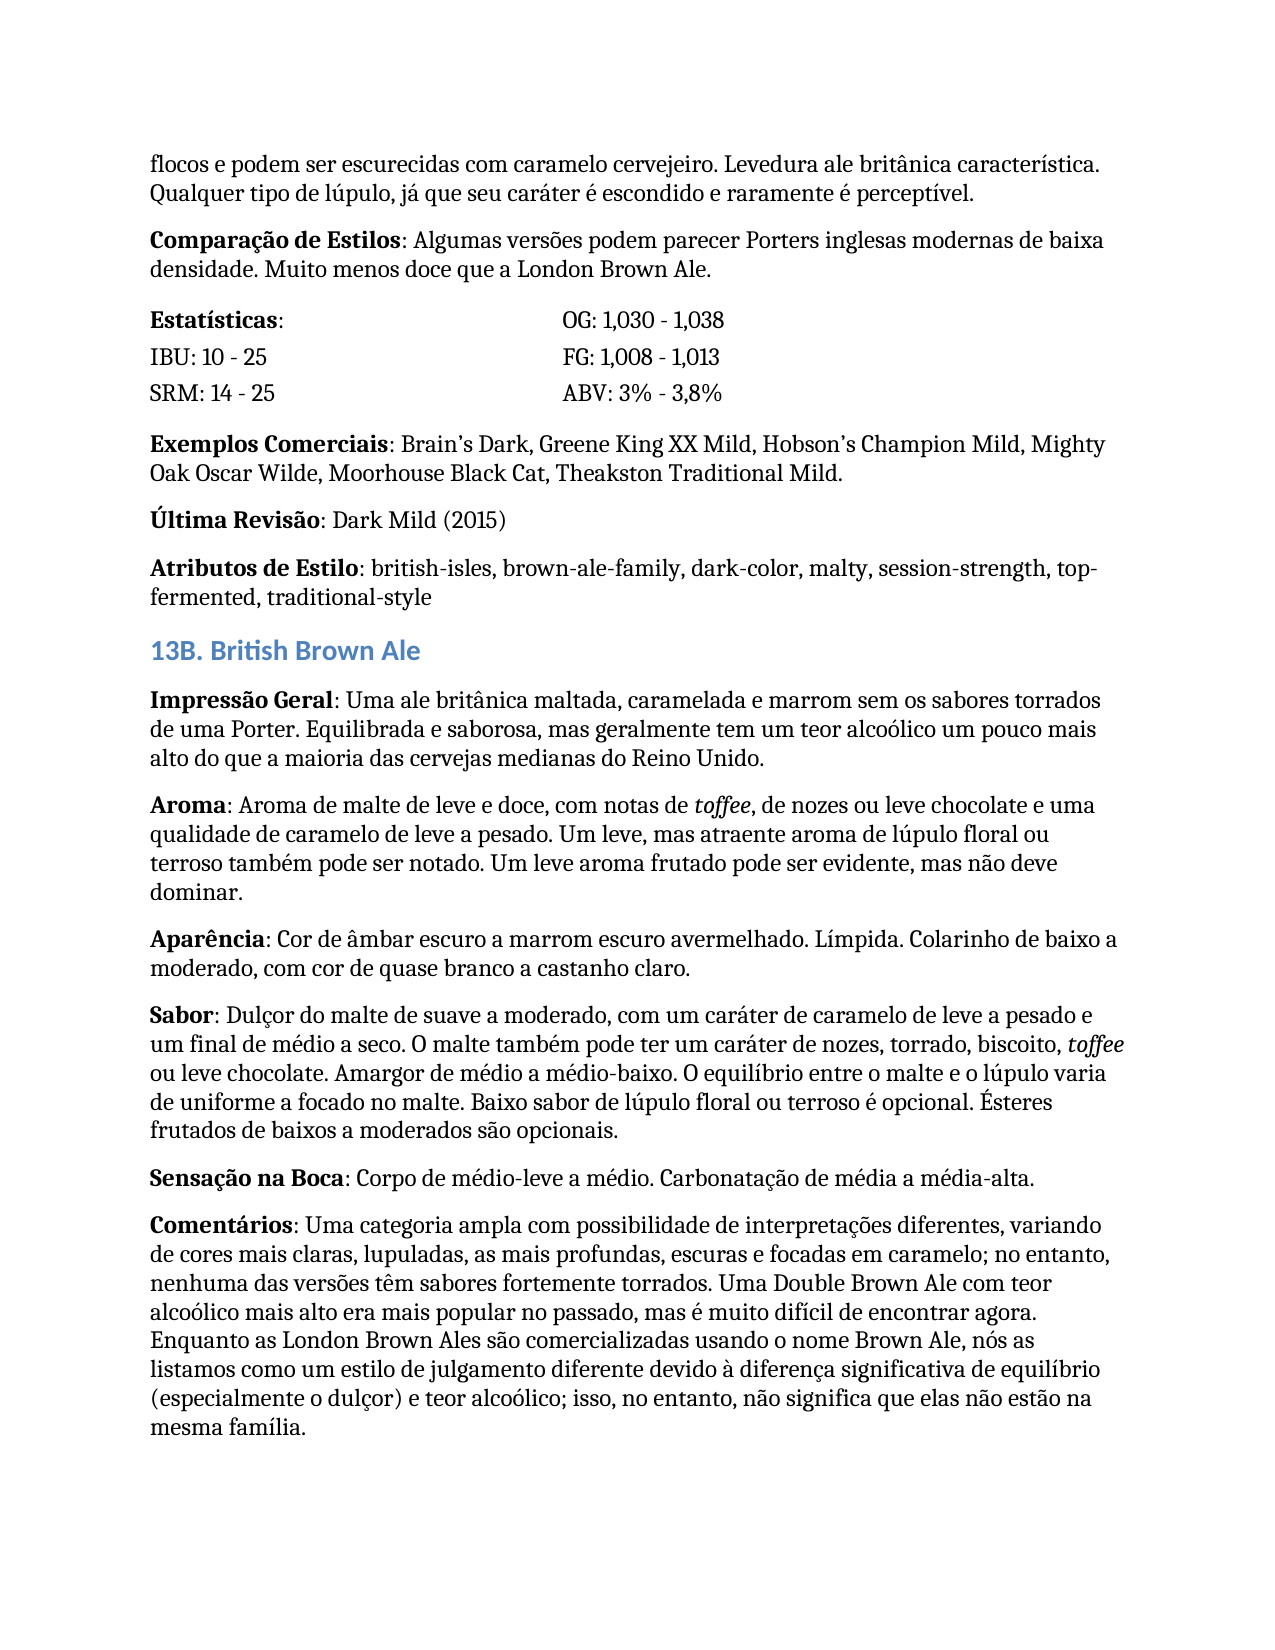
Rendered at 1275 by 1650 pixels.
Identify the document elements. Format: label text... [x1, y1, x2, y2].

text Impressão Geral: Uma ale britânica maltada, caramelada e marrom sem os sabores torrados de uma Porter. Equilibrada e saborosa, mas geralmente tem um teor alcoólico um pouco mais alto do que a maioria das cervejas medianas do Reino Unido. [150, 686, 1125, 773]
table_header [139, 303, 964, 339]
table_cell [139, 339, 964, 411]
text Sabor: Dulçor do malte de suave a moderado, com um caráter de caramelo de leve a pesado e um final de médio a seco. O malte também pode ter um caráter de nozes, torrado, biscoito, toffee ou leve chocolate. Amargor de médio a médio-baixo. O equilíbrio entre o malte e o lúpulo varia de uniforme a focado no malte. Baixo sabor de lúpulo floral ou terroso é opcional. Ésteres frutados de baixos a moderados são opcionais. [150, 1001, 1125, 1145]
text Sensação na Boca: Corpo de médio-leve a médio. Carbonatação de média a média-alta. [150, 1164, 1125, 1193]
text Aparência: Cor de âmbar escuro a marrom escuro avermelhado. Límpida. Colarinho de baixo a moderado, com cor de quase branco a castanho claro. [150, 925, 1125, 983]
text Comparação de Estilos: Algumas versões podem parecer Porters inglesas modernas de baixa densidade. Muito menos doce que a London Brown Ale. [150, 226, 1125, 284]
text Aroma: Aroma de malte de leve e doce, com notas de toffee, de nozes ou leve chocolate e uma qualidade de caramelo de leve a pesado. Um leve, mas atraente aroma de lúpulo floral ou terroso também pode ser notado. Um leve aroma frutado pode ser evidente, mas não deve dominar. [150, 791, 1125, 906]
text Exemplos Comerciais: Brain’s Dark, Greene King XX Mild, Hobson’s Champion Mild, Mighty Oak Oscar Wilde, Moorhouse Black Cat, Theakston Traditional Mild. [150, 430, 1125, 487]
subtitle 13B. British Brown Ale [150, 632, 1125, 668]
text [150, 150, 1125, 207]
text Última Revisão: Dark Mild (2015) [150, 506, 1125, 535]
text Atributos de Estilo: british-isles, brown-ale-family, dark-color, malty, session-strength, top-fermented, traditional-style [150, 554, 1125, 611]
text Comentários: Uma categoria ampla com possibilidade de interpretações diferentes, variando de cores mais claras, lupuladas, as mais profundas, escuras e focadas em caramelo; no entanto, nenhuma das versões têm sabores fortemente torrados. Uma Double Brown Ale com teor alcoólico mais alto era mais popular no passado, mas é muito difícil de encontrar agora. Enquanto as London Brown Ales são comercializadas usando o nome Brown Ale, nós as listamos como um estilo de julgamento diferente devido à diferença significativa de equilíbrio (especialmente o dulçor) e teor alcoólico; isso, no entanto, não significa que elas não estão na mesma família. [150, 1211, 1125, 1441]
